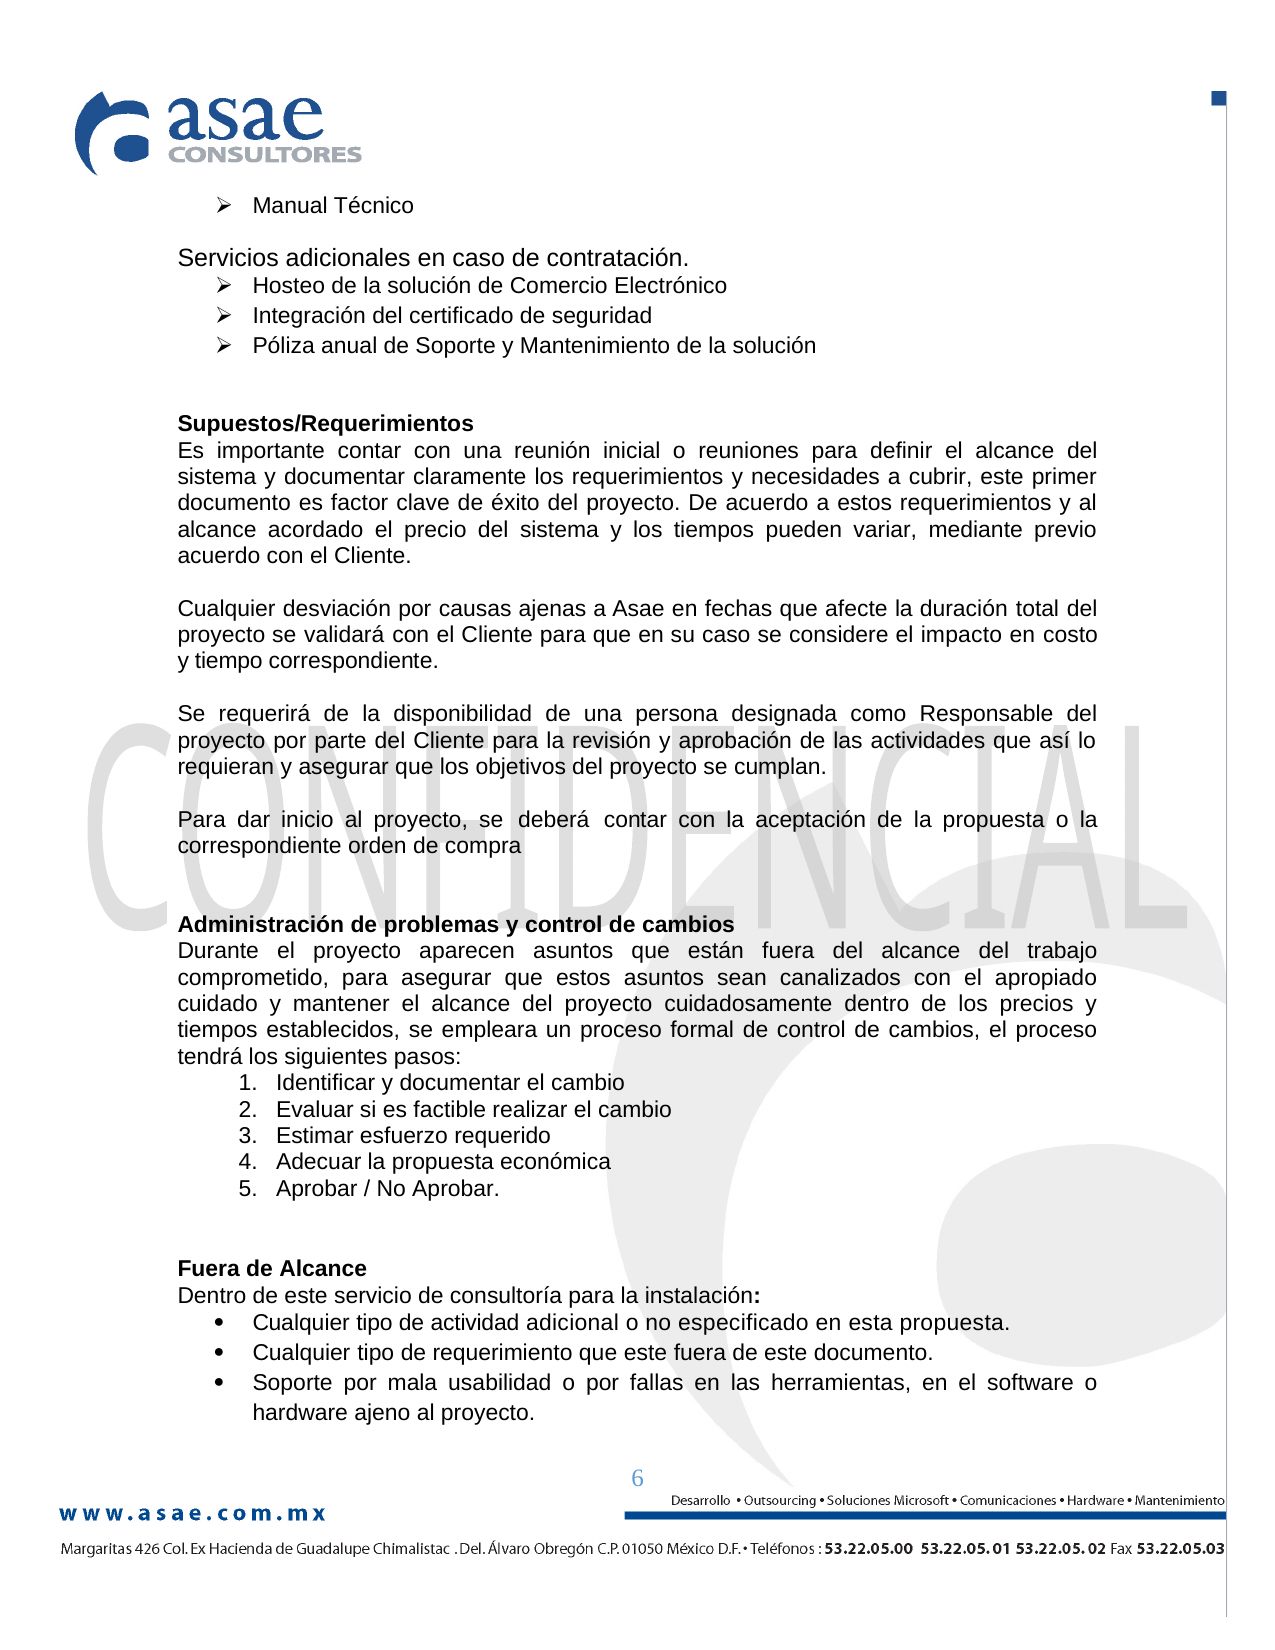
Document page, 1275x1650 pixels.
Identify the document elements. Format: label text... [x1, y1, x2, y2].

list Soporte por mala usabilidad o por fallas en las herramientas, en el software o hardware ajeno al proyecto. [215, 1369, 1098, 1426]
text Fuera de Alcance [177, 1255, 1098, 1282]
list Estimar esfuerzo requerido [238, 1122, 1098, 1148]
text Para dar inicio al proyecto, se deberá contar con la aceptación de la propuesta o la correspondiente orden de compra [177, 806, 1098, 858]
list Evaluar si es factible realizar el cambio [238, 1096, 1098, 1122]
picture [59, 91, 1228, 1617]
text Es importante contar con una reunión inicial o reuniones para definir el alcance del sistema y documentar claramente los requerimientos y necesidades a cubrir, este primer documento es factor clave de éxito del proyecto. De acuerdo a estos requerimientos y al alcance acordado el precio del sistema y los tiempos pueden variar, mediante previo acuerdo con el Cliente. [177, 437, 1098, 568]
list Cualquier tipo de requerimiento que este fuera de este documento. [215, 1339, 1098, 1365]
list Póliza anual de Soporte y Mantenimiento de la solución [215, 332, 1098, 358]
list Integración del certificado de seguridad [215, 302, 1098, 328]
list Hosteo de la solución de Comercio Electrónico [215, 272, 1098, 298]
list Identificar y documentar el cambio [238, 1069, 1098, 1096]
list Manual Técnico [215, 192, 1098, 218]
text Se requerirá de la disponibilidad de una persona designada como Responsable del proyecto por parte del Cliente para la revisión y aprobación de las actividades que así lo requieran y asegurar que los objetivos del proyecto se cumplan. [177, 700, 1098, 779]
list Cualquier tipo de actividad adicional o no especificado en esta propuesta. [215, 1308, 1098, 1335]
list Aprobar / No Aprobar. [238, 1174, 1098, 1201]
text Cualquier desviación por causas ajenas a Asae en fechas que afecte la duración total del proyecto se validará con el Cliente para que en su caso se considere el impacto en costo y tiempo correspondiente. [177, 595, 1098, 674]
text Supuestos/Requerimientos [177, 410, 1098, 437]
list Adecuar la propuesta económica [238, 1148, 1098, 1174]
text Administración de problemas y control de cambios [177, 911, 1098, 937]
text Servicios adicionales en caso de contratación. [177, 243, 1098, 272]
text Durante el proyecto aparecen asuntos que están fuera del alcance del trabajo comprometido, para asegurar que estos asuntos sean canalizados con el apropiado cuidado y mantener el alcance del proyecto cuidadosamente dentro de los precios y tiempos establecidos, se empleara un proceso formal de control de cambios, el proceso tendrá los siguientes pasos: [177, 937, 1098, 1069]
text Dentro de este servicio de consultoría para la instalación: [177, 1282, 1098, 1308]
